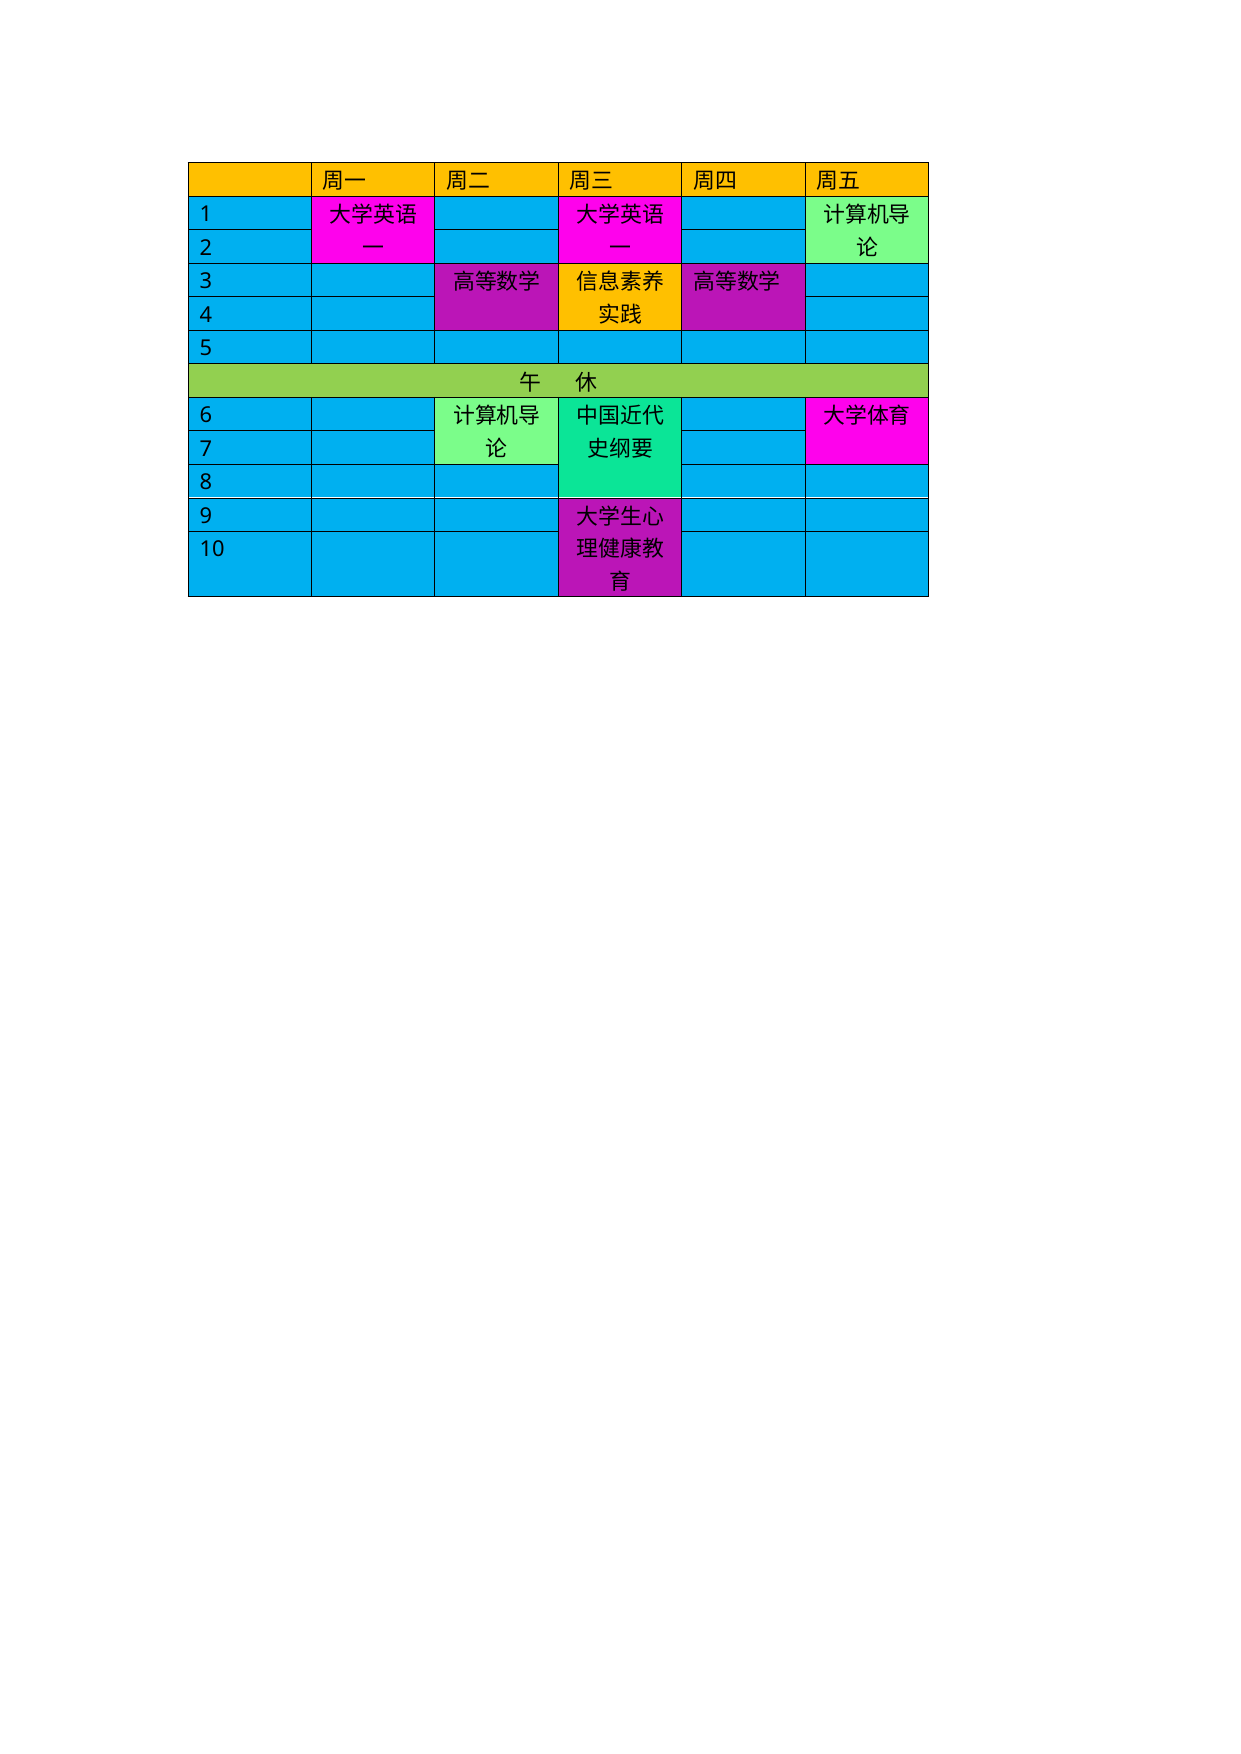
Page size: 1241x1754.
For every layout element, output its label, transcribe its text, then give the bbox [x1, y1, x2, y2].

table_cell 1 [189, 197, 311, 229]
table_cell [312, 465, 434, 497]
table_cell 信息素养实践 [559, 264, 681, 330]
table_cell 10 [189, 532, 311, 596]
table_cell [682, 197, 805, 229]
table_header 周一 [312, 163, 434, 196]
table_cell 大学英语一 [312, 197, 434, 263]
table_cell [312, 297, 434, 330]
table_cell [806, 297, 928, 330]
table_cell 计算机导论 [435, 398, 558, 464]
table_cell 高等数学 [435, 264, 558, 330]
table_cell [312, 431, 434, 464]
table_cell [682, 331, 805, 363]
table_cell [312, 398, 434, 430]
table_cell 大学体育 [806, 398, 928, 464]
table_cell [435, 532, 558, 596]
table_header 周五 [806, 163, 928, 196]
table_cell 大学英语一 [559, 197, 681, 263]
table_cell [312, 264, 434, 296]
table_header 周四 [682, 163, 805, 196]
table_cell [806, 264, 928, 296]
table_cell [682, 431, 805, 464]
table_cell 中国近代史纲要 [559, 398, 681, 497]
table_cell [682, 499, 805, 531]
table_cell 9 [189, 499, 311, 531]
table_cell [682, 230, 805, 263]
table_cell [682, 532, 805, 596]
table_cell 4 [189, 297, 311, 330]
table_cell [435, 331, 558, 363]
table_cell [435, 465, 558, 497]
table_cell [435, 230, 558, 263]
table_cell [312, 499, 434, 531]
table_cell [806, 465, 928, 497]
table_cell 计算机导论 [806, 197, 928, 263]
table_cell [806, 532, 928, 596]
table_cell 6 [189, 398, 311, 430]
table_cell 8 [189, 465, 311, 497]
table_cell 午 休 [189, 364, 928, 397]
table_cell 5 [189, 331, 311, 363]
table_cell [312, 331, 434, 363]
table_cell [435, 499, 558, 531]
table_header 周二 [435, 163, 558, 196]
table_cell 大学生心理健康教育 [559, 499, 681, 596]
table_cell [312, 532, 434, 596]
table_cell [559, 331, 681, 363]
table_cell [682, 465, 805, 497]
table_cell [435, 197, 558, 229]
table_cell 高等数学 [682, 264, 805, 330]
table_cell 3 [189, 264, 311, 296]
table_cell 2 [189, 230, 311, 263]
table_cell [682, 398, 805, 430]
table_header [189, 163, 311, 196]
table_cell [806, 499, 928, 531]
table_cell 7 [189, 431, 311, 464]
table_header 周三 [559, 163, 681, 196]
table_cell [806, 331, 928, 363]
